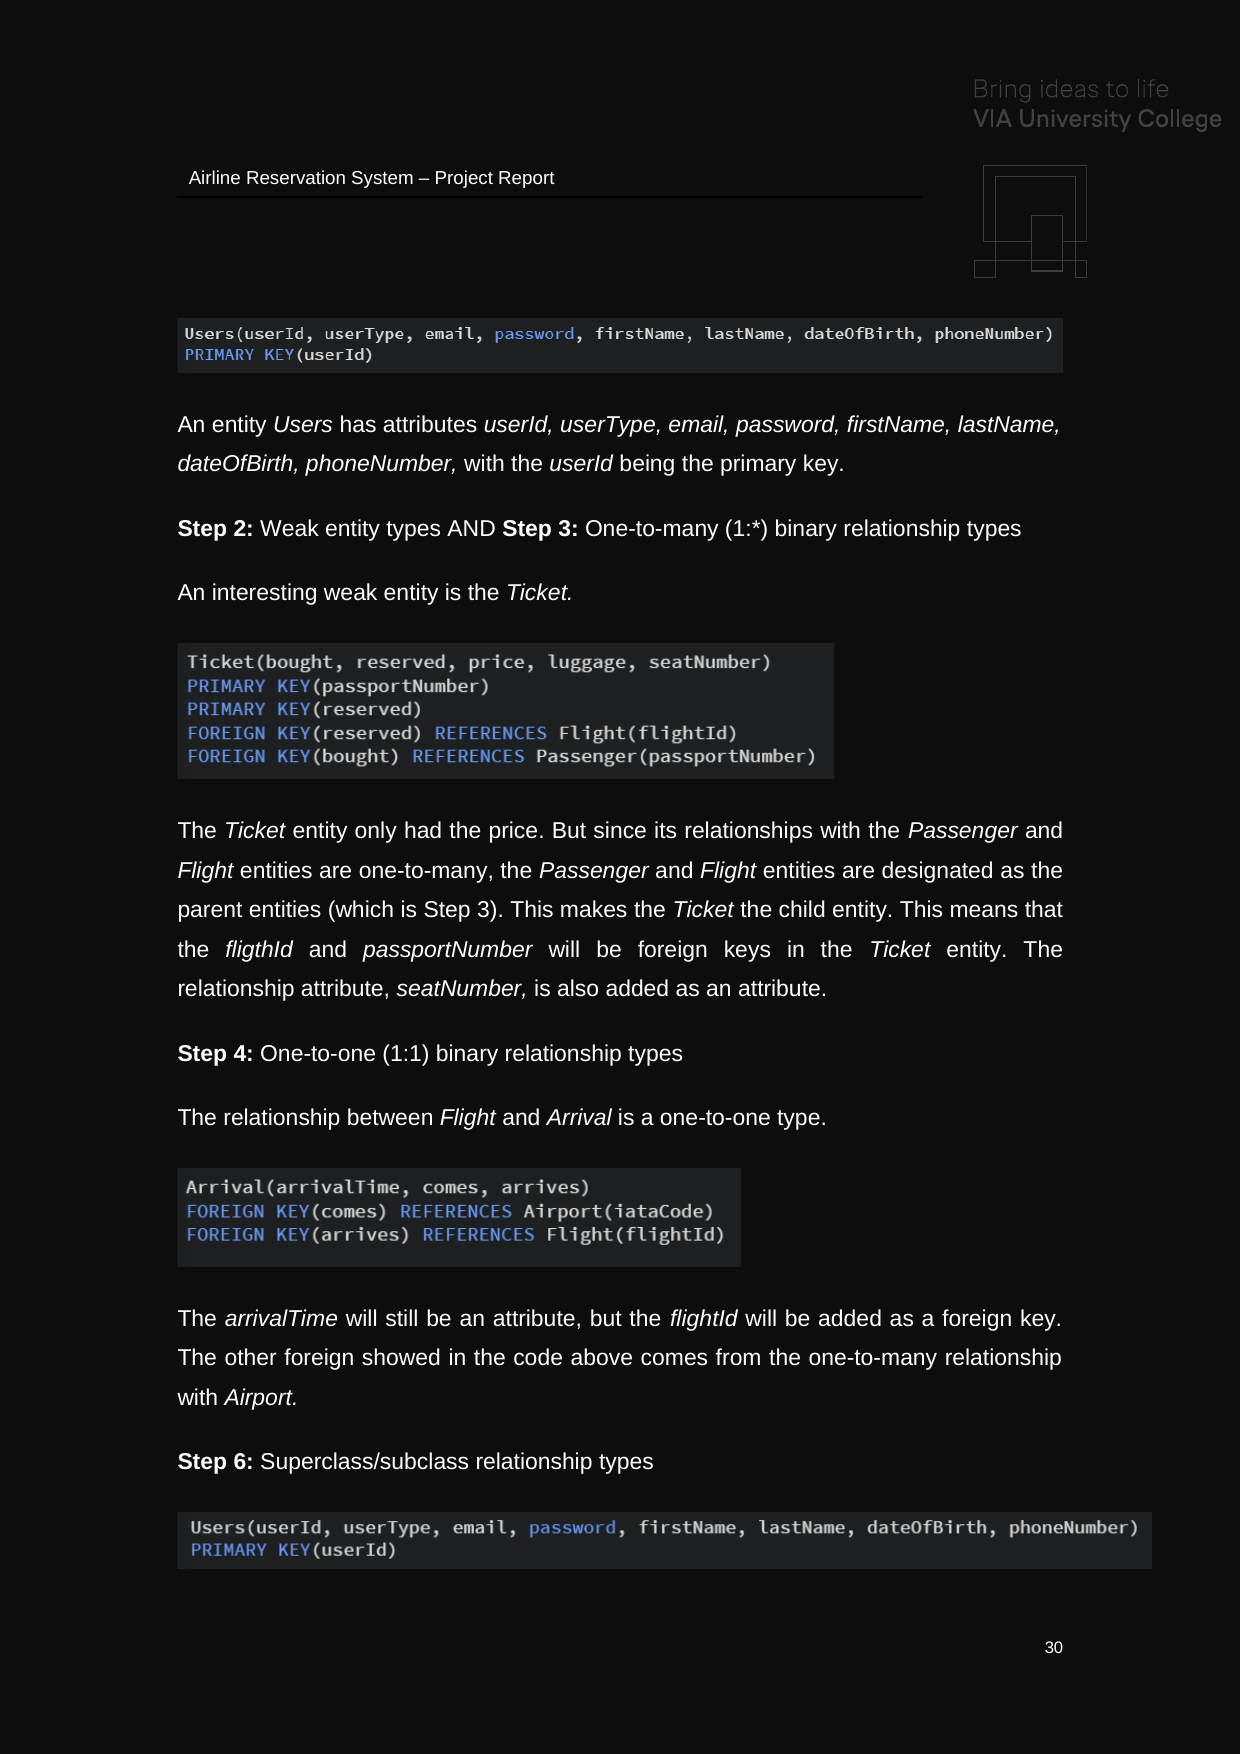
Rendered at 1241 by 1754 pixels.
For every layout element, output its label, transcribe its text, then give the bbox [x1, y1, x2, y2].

text The arrivalTime will still be an attribute, but the flightId will be added as a foreign key. The other foreign showed in the code above comes from the one-to-many relationship with Airport. [177, 1304, 1063, 1410]
text The relationship between Flight and Arrival is a one-to-one type. [177, 1104, 1063, 1130]
picture [177, 1512, 1153, 1569]
picture [177, 318, 1063, 373]
text Step 6: Superclass/subclass relationship types [177, 1448, 1063, 1474]
text Step 4: One-to-one (1:1) binary relationship types [177, 1039, 1063, 1066]
text An interesting weak entity is the Ticket. [177, 579, 1063, 606]
picture [177, 1168, 741, 1267]
text The Ticket entity only had the price. But since its relationships with the Passenger and Flight entities are one-to-many, the Passenger and Flight entities are designated as the parent entities (which is Step 3). This makes the Ticket the child entity. This means that the fligthId and passportNumber will be foreign keys in the Ticket entity. The relationship attribute, seatNumber, is also added as an attribute. [177, 817, 1063, 1001]
picture [177, 643, 835, 779]
text Step 2: Weak entity types AND Step 3: One-to-many (1:*) binary relationship types [177, 515, 1063, 541]
